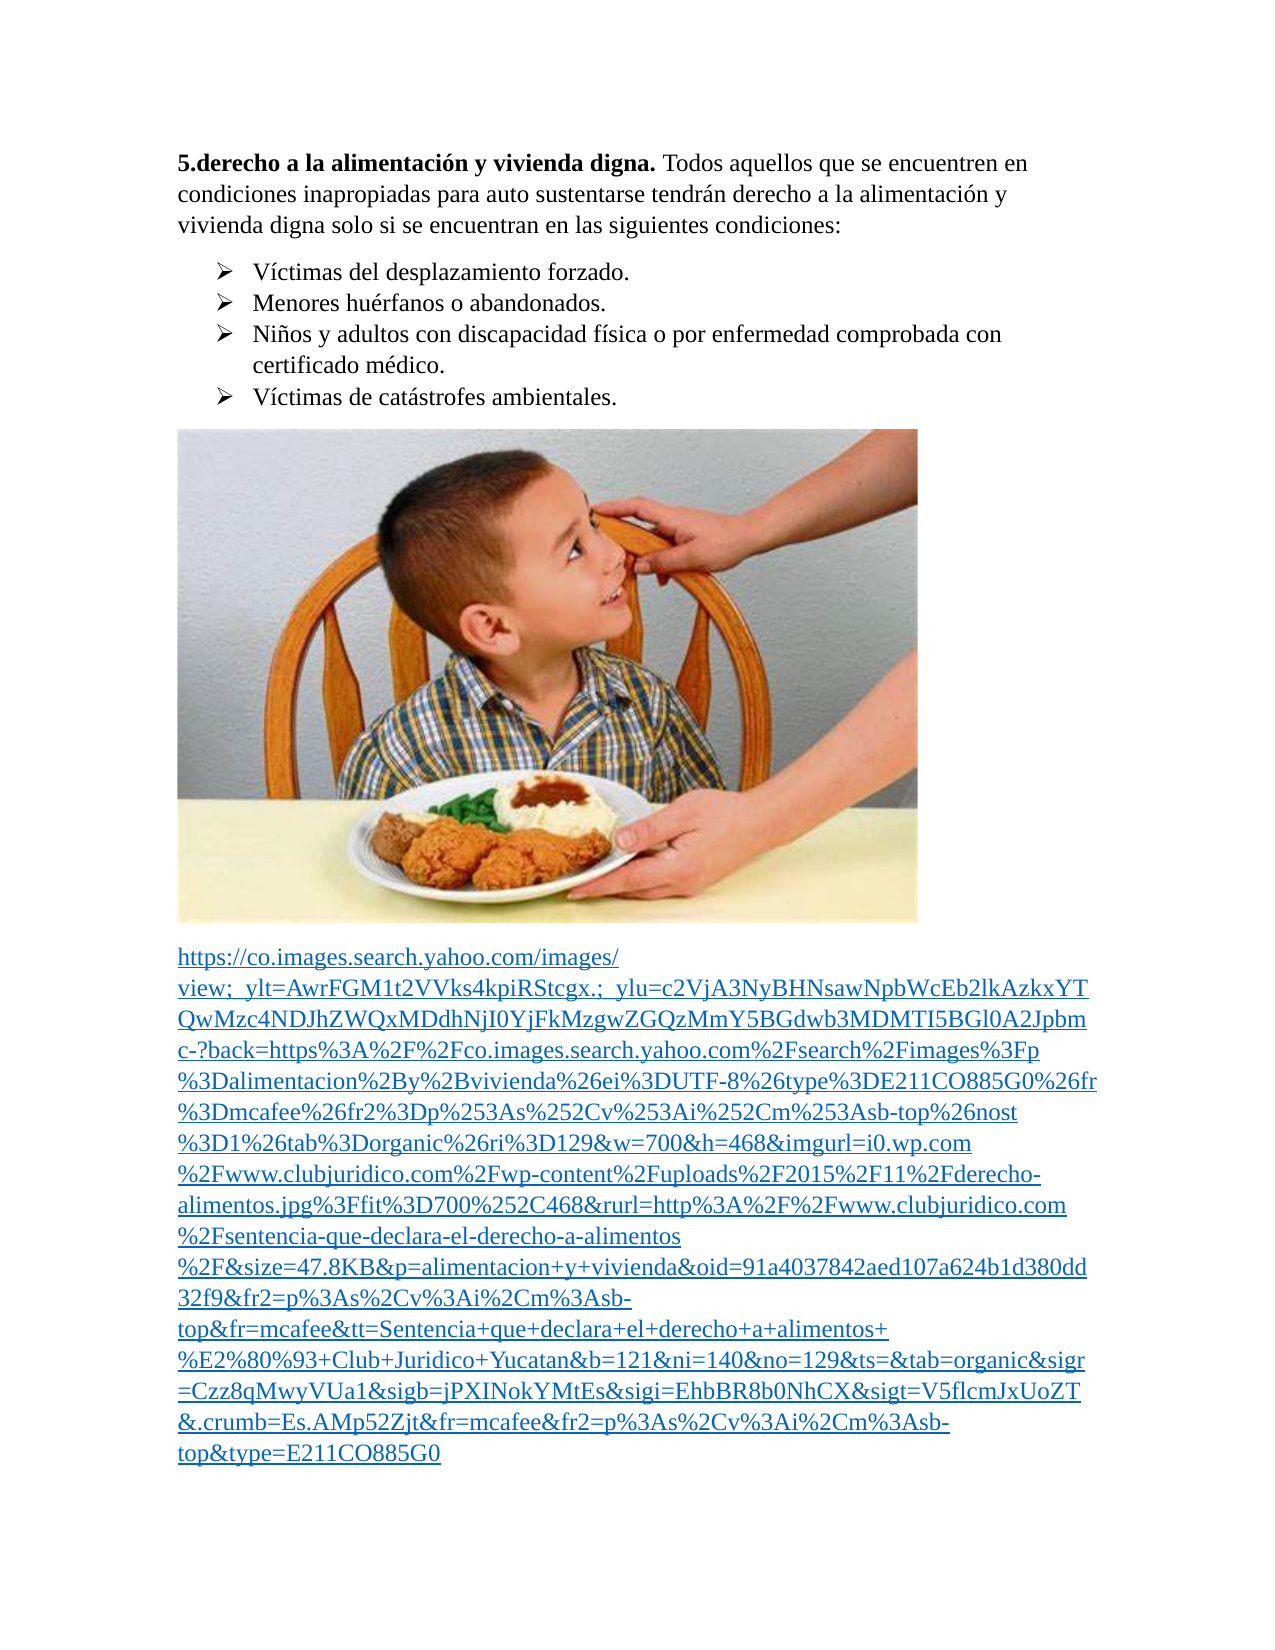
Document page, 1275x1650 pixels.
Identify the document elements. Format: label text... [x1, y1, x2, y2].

list Niños y adultos con discapacidad física o por enfermedad comprobada con certificado médico. [215, 319, 1098, 379]
picture [177, 429, 918, 923]
text 5.derecho a la alimentación y vivienda digna. Todos aquellos que se encuentren en condiciones inapropiadas para auto sustentarse tendrán derecho a la alimentación y vivienda digna solo si se encuentran en las siguientes condiciones: [177, 148, 1098, 238]
list Víctimas de catástrofes ambientales. [215, 382, 1098, 410]
list Menores huérfanos o abandonados. [215, 288, 1098, 317]
text https://co.images.search.yahoo.com/images/view;_ylt=AwrFGM1t2VVks4kpiRStcgx.;_ylu=c2VjA3NyBHNsawNpbWcEb2lkAzkxYTQwMzc4NDJhZWQxMDdhNjI0YjFkMzgwZGQzMmY5BGdwb3MDMTI5BGl0A2Jpbmc-?back=https%3A%2F%2Fco.images.search.yahoo.com%2Fsearch%2Fimages%3Fp%3Dalimentacion%2By%2Bvivienda%26ei%3DUTF-8%26type%3DE211CO885G0%26fr%3Dmcafee%26fr2%3Dp%253As%252Cv%253Ai%252Cm%253Asb-top%26nost%3D1%26tab%3Dorganic%26ri%3D129&w=700&h=468&imgurl=i0.wp.com%2Fwww.clubjuridico.com%2Fwp-content%2Fuploads%2F2015%2F11%2Fderecho-alimentos.jpg%3Ffit%3D700%252C468&rurl=http%3A%2F%2Fwww.clubjuridico.com%2Fsentencia-que-declara-el-derecho-a-alimentos%2F&size=47.8KB&p=alimentacion+y+vivienda&oid=91a4037842aed107a624b1d380dd32f9&fr2=p%3As%2Cv%3Ai%2Cm%3Asb-top&fr=mcafee&tt=Sentencia+que+declara+el+derecho+a+alimentos+%E2%80%93+Club+Juridico+Yucatan&b=121&ni=140&no=129&ts=&tab=organic&sigr=Czz8qMwyVUa1&sigb=jPXINokYMtEs&sigi=EhbBR8b0NhCX&sigt=V5flcmJxUoZT&.crumb=Es.AMp52Zjt&fr=mcafee&fr2=p%3As%2Cv%3Ai%2Cm%3Asb-top&type=E211CO885G0 [177, 942, 1098, 1467]
list Víctimas del desplazamiento forzado. [215, 257, 1098, 286]
